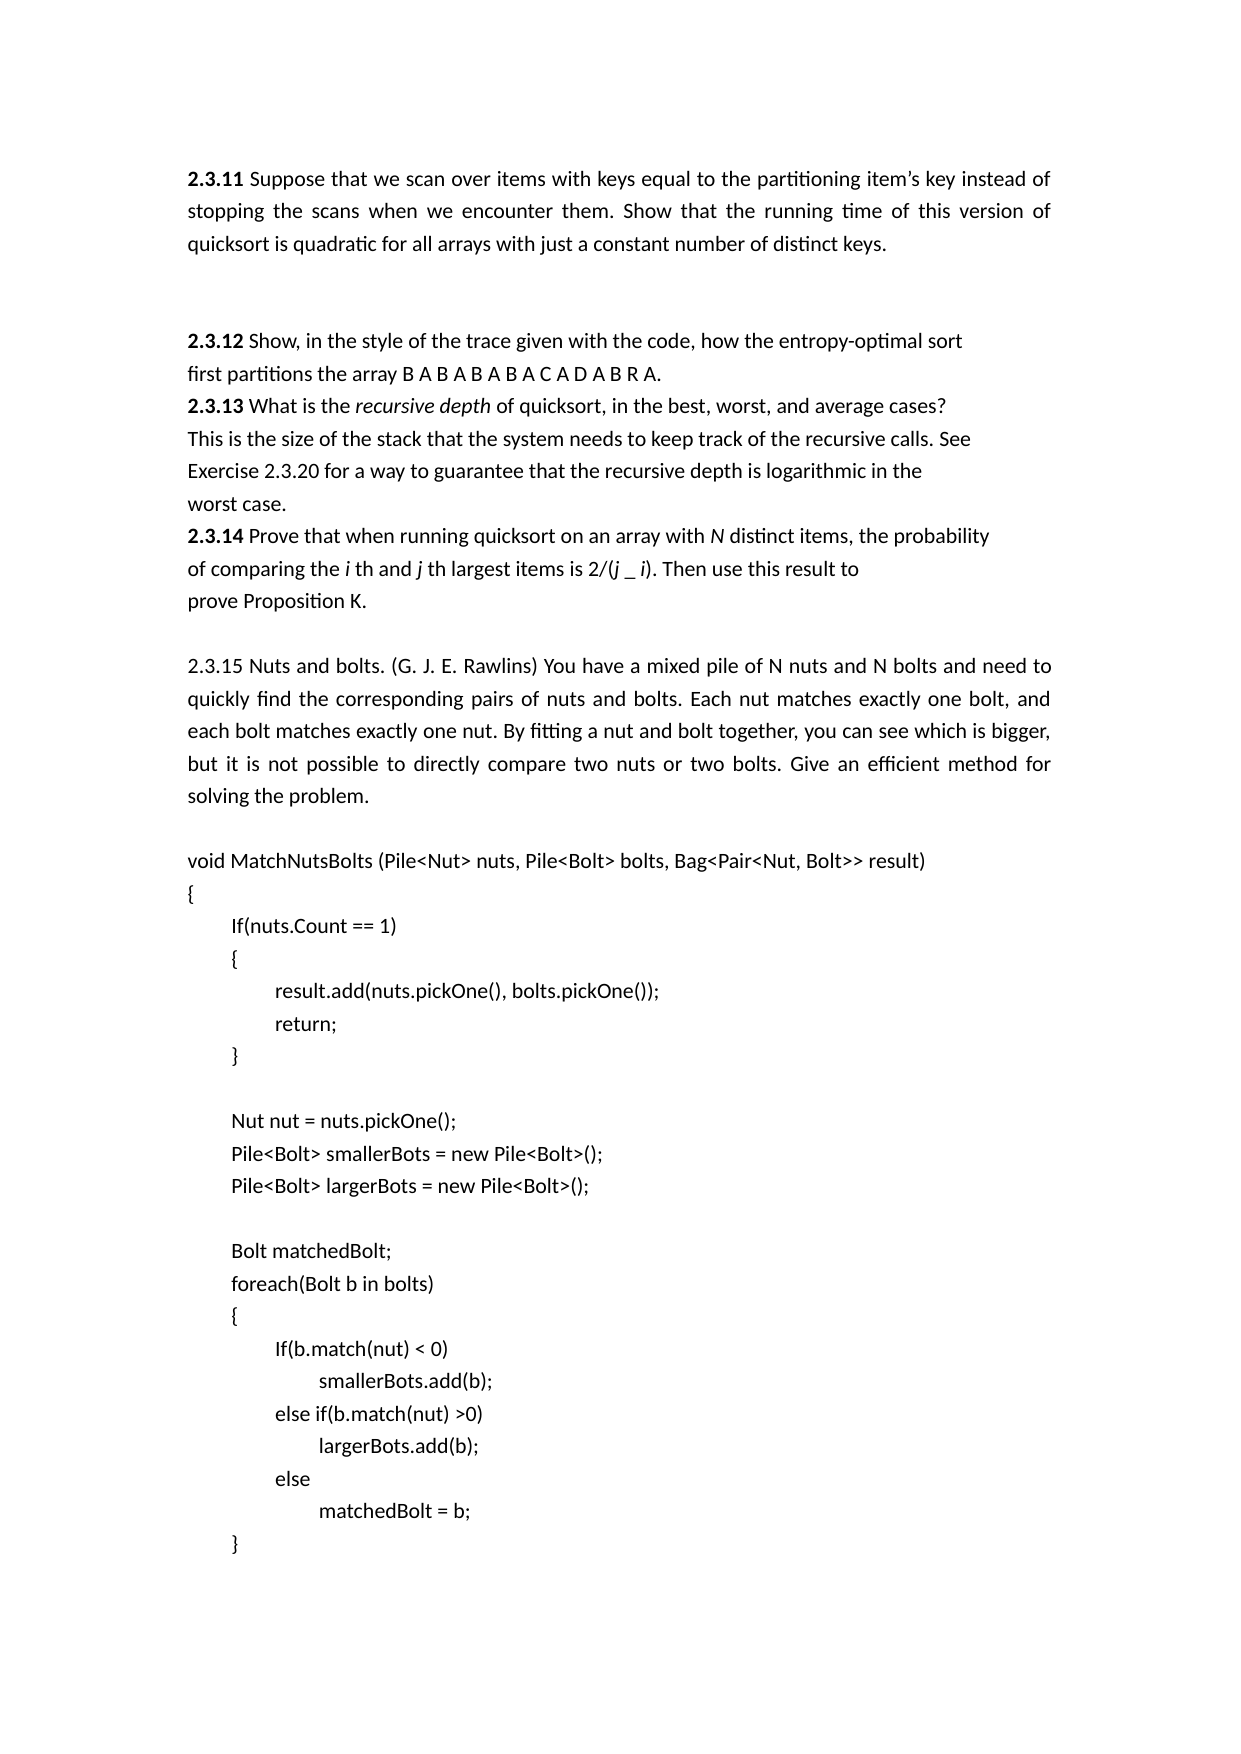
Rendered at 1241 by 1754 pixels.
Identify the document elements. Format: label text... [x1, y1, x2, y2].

text Pile<Bolt> smallerBots = new Pile<Bolt>(); [187, 1137, 1053, 1169]
text } [187, 1527, 1053, 1559]
text { [187, 1299, 1053, 1332]
text Exercise 2.3.20 for a way to guarantee that the recursive depth is logarithmic in the [187, 454, 1053, 487]
text 2.3.15 Nuts and bolts. (G. J. E. Rawlins) You have a mixed pile of N nuts and N bolts and need to quickly find the corresponding pairs of nuts and bolts. Each nut matches exactly one bolt, and each bolt matches exactly one nut. By fitting a nut and bolt together, you can see which is bigger, but it is not possible to directly compare two nuts or two bolts. Give an efficient method for solving the problem. [187, 649, 1053, 812]
text { [187, 877, 1053, 909]
text 2.3.11 Suppose that we scan over items with keys equal to the partitioning item’s key instead of stopping the scans when we encounter them. Show that the running time of this version of quicksort is quadratic for all arrays with just a constant number of distinct keys. [187, 162, 1053, 259]
text prove Proposition K. [187, 584, 1053, 617]
text return; [187, 1007, 1053, 1039]
text { [187, 942, 1053, 974]
text Bolt matchedBolt; [187, 1234, 1053, 1267]
text smallerBots.add(b); [187, 1364, 1053, 1397]
text result.add(nuts.pickOne(), bolts.pickOne()); [187, 974, 1053, 1007]
text 2.3.12 Show, in the style of the trace given with the code, how the entropy-optimal sort [187, 324, 1053, 357]
text If(nuts.Count == 1) [187, 909, 1053, 942]
text This is the size of the stack that the system needs to keep track of the recursive calls. See [187, 422, 1053, 454]
text else [187, 1462, 1053, 1494]
text 2.3.13 What is the recursive depth of quicksort, in the best, worst, and average cases? [187, 389, 1053, 422]
text foreach(Bolt b in bolts) [187, 1267, 1053, 1299]
text matchedBolt = b; [187, 1494, 1053, 1527]
text largerBots.add(b); [187, 1429, 1053, 1462]
text worst case. [187, 487, 1053, 519]
text of comparing the i th and j th largest items is 2/(j _ i). Then use this result to [187, 552, 1053, 584]
text 2.3.14 Prove that when running quicksort on an array with N distinct items, the probability [187, 519, 1053, 552]
text first partitions the array B A B A B A B A C A D A B R A. [187, 357, 1053, 389]
text If(b.match(nut) < 0) [187, 1332, 1053, 1364]
text else if(b.match(nut) >0) [187, 1397, 1053, 1429]
text Pile<Bolt> largerBots = new Pile<Bolt>(); [187, 1169, 1053, 1202]
text } [187, 1039, 1053, 1072]
text Nut nut = nuts.pickOne(); [187, 1104, 1053, 1137]
text void MatchNutsBolts (Pile<Nut> nuts, Pile<Bolt> bolts, Bag<Pair<Nut, Bolt>> result) [187, 844, 1053, 877]
